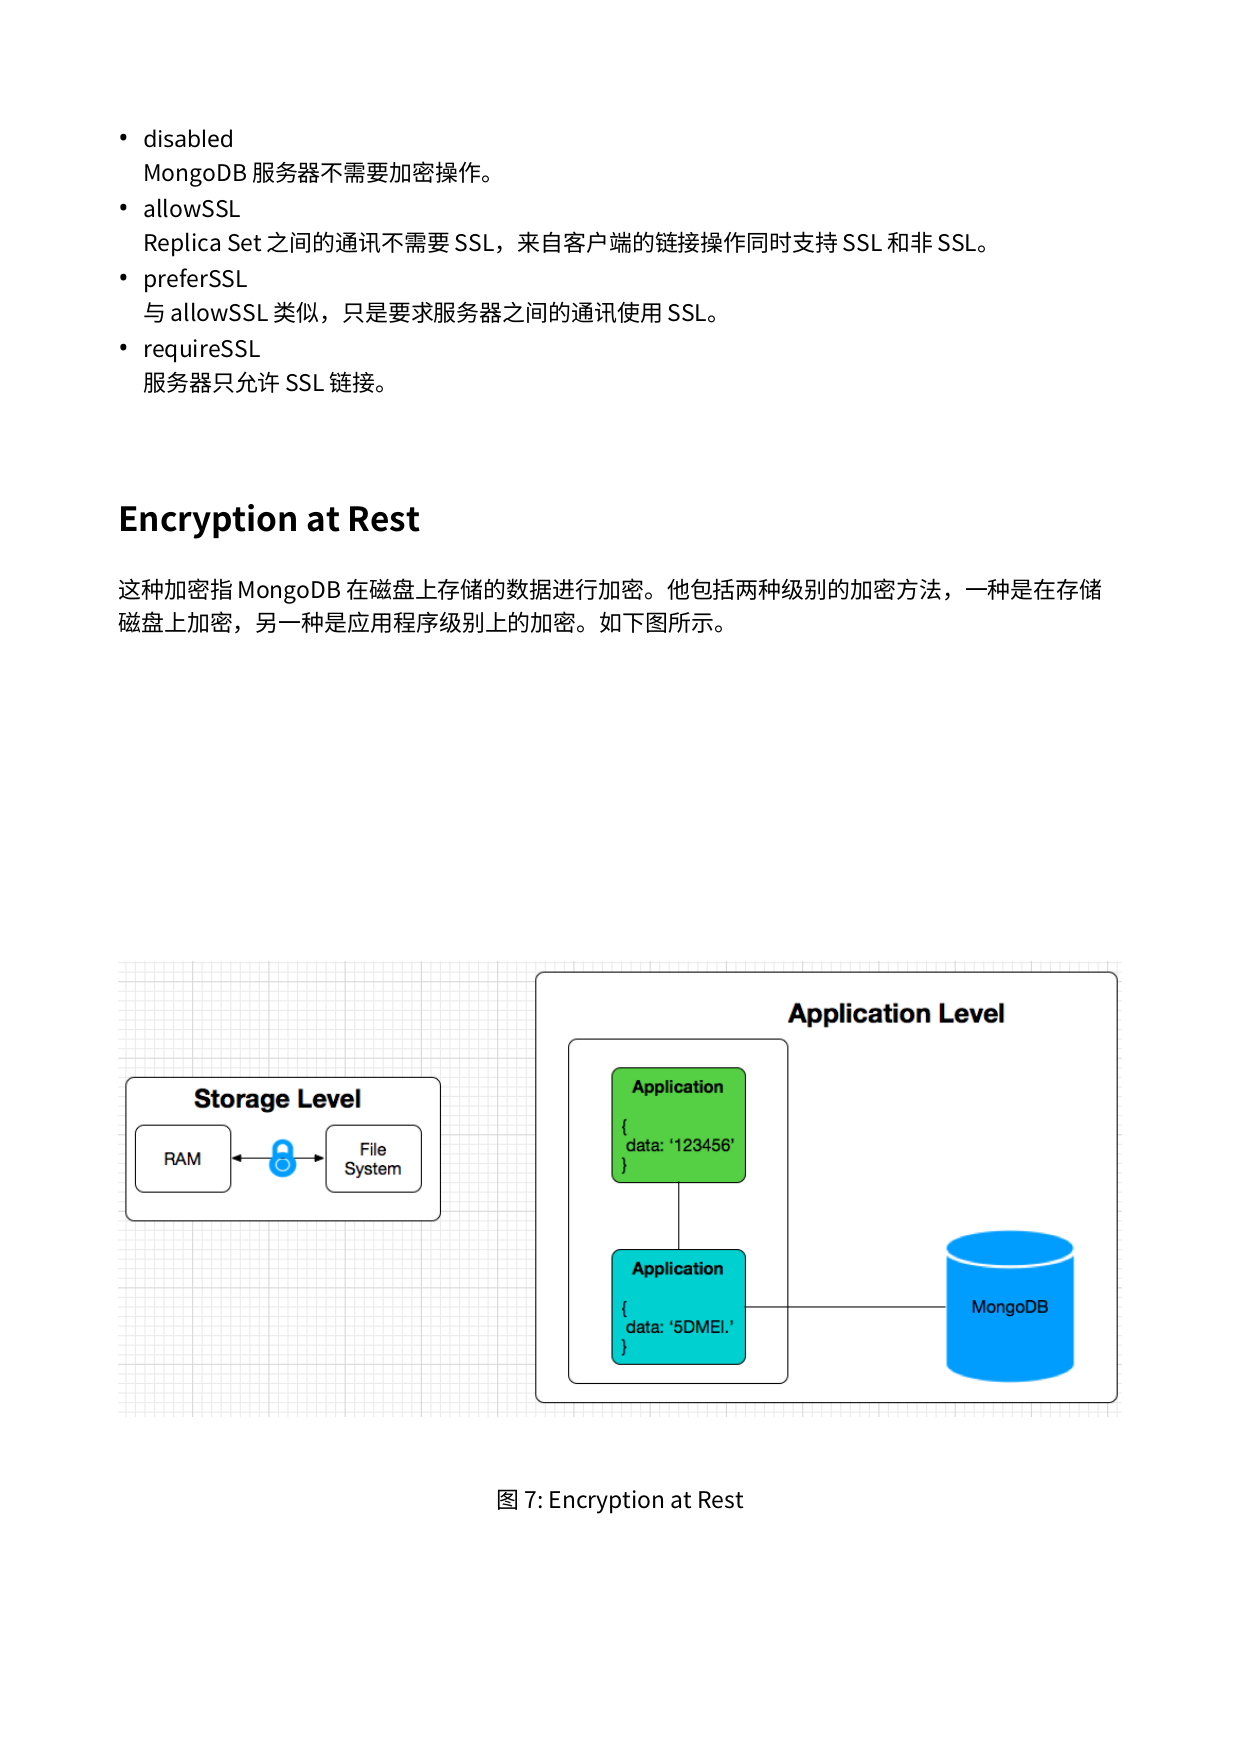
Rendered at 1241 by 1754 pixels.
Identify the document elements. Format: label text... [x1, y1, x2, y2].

text 图7: Encryption at Rest [118, 1482, 1122, 1515]
list allowSSL Replica Set之间的通讯不需要SSL，来自客户端的链接操作同时支持SSL和非SSL。 [118, 188, 1122, 258]
list disabled MongoDB服务器不需要加密操作。 [118, 118, 1122, 188]
text 这种加密指MongoDB在磁盘上存储的数据进行加密。他包括两种级别的加密方法，一种是在存储磁盘上加密，另一种是应用程序级别上的加密。如下图所示。 [118, 572, 1122, 638]
list preferSSL 与allowSSL类似，只是要求服务器之间的通讯使用SSL。 [118, 258, 1122, 328]
list requireSSL 服务器只允许SSL链接。 [118, 328, 1122, 398]
subtitle Encryption at Rest [118, 492, 1122, 541]
picture [118, 961, 1122, 1417]
